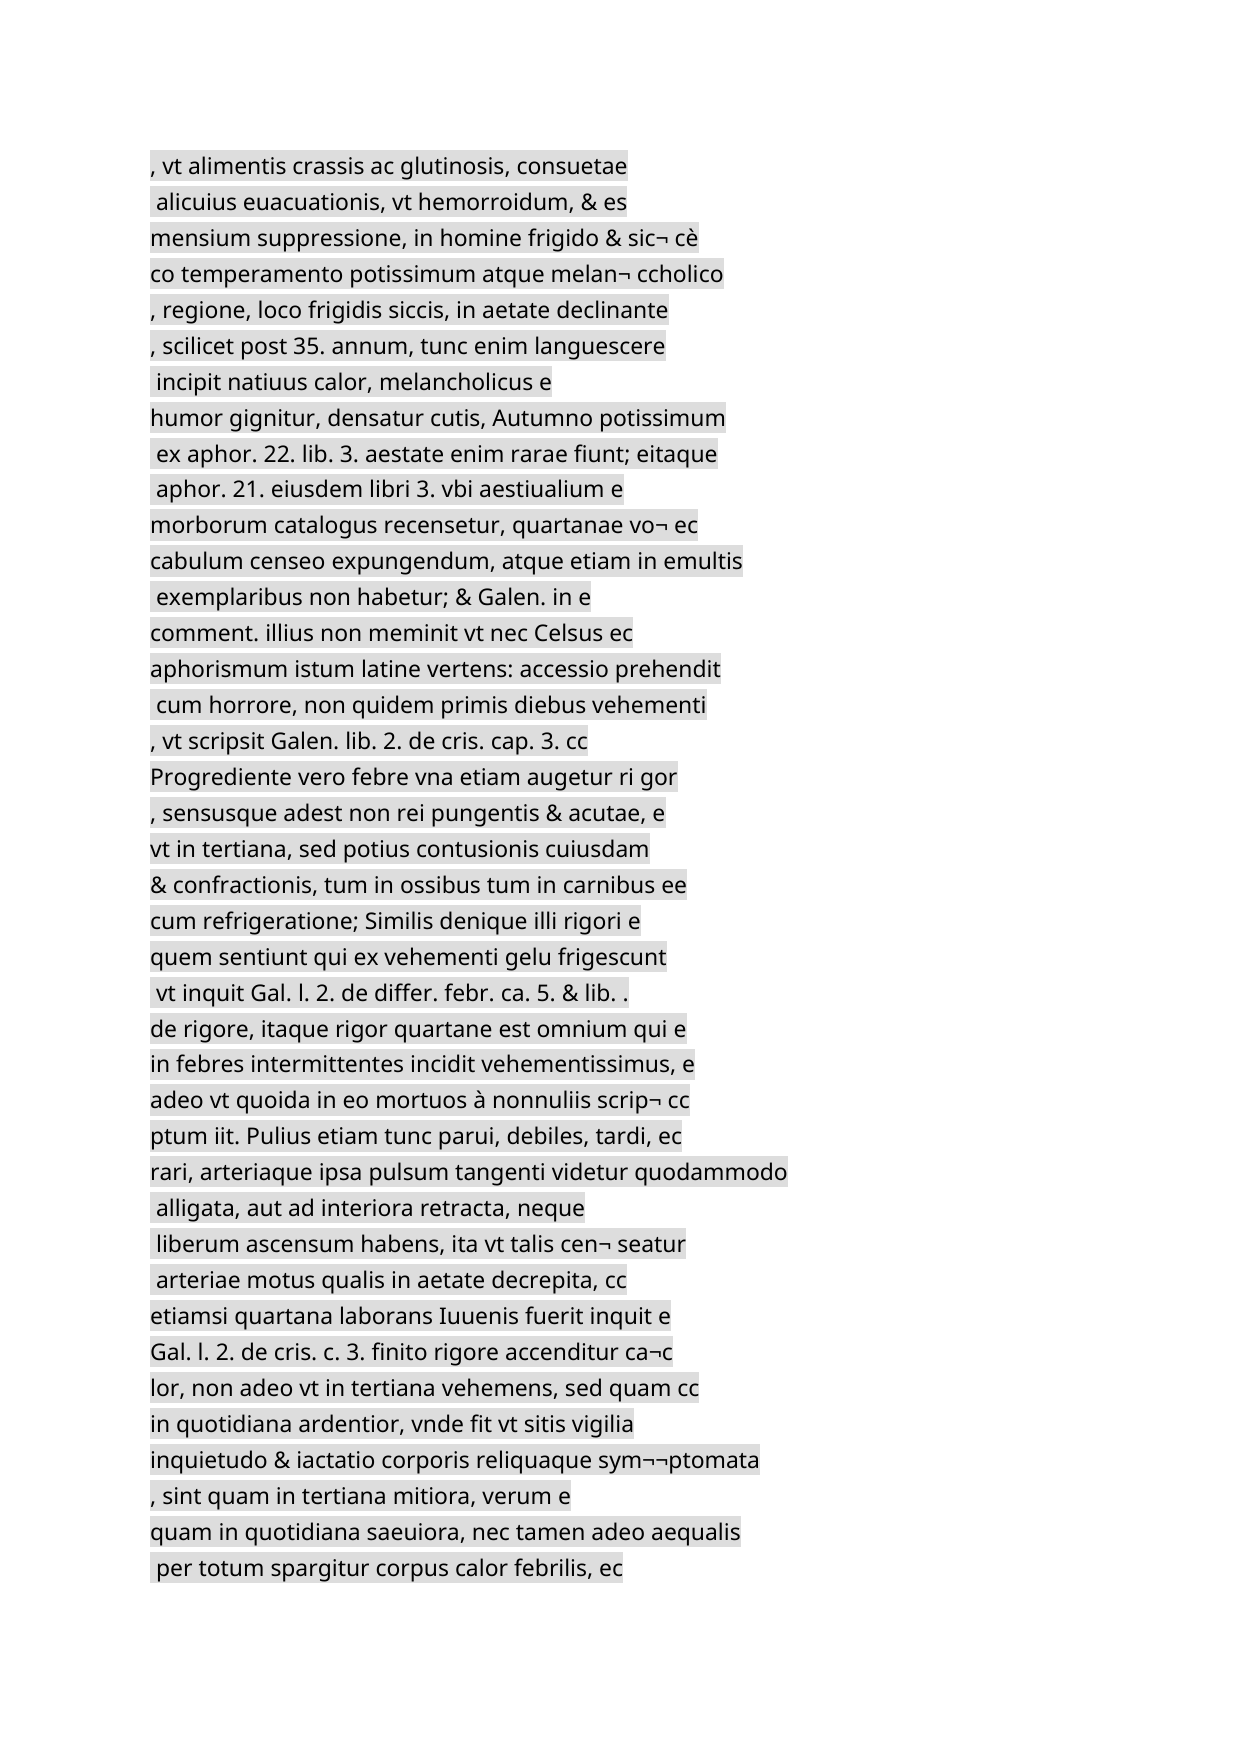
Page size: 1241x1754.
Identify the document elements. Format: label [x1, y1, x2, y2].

text [150, 150, 1090, 1583]
